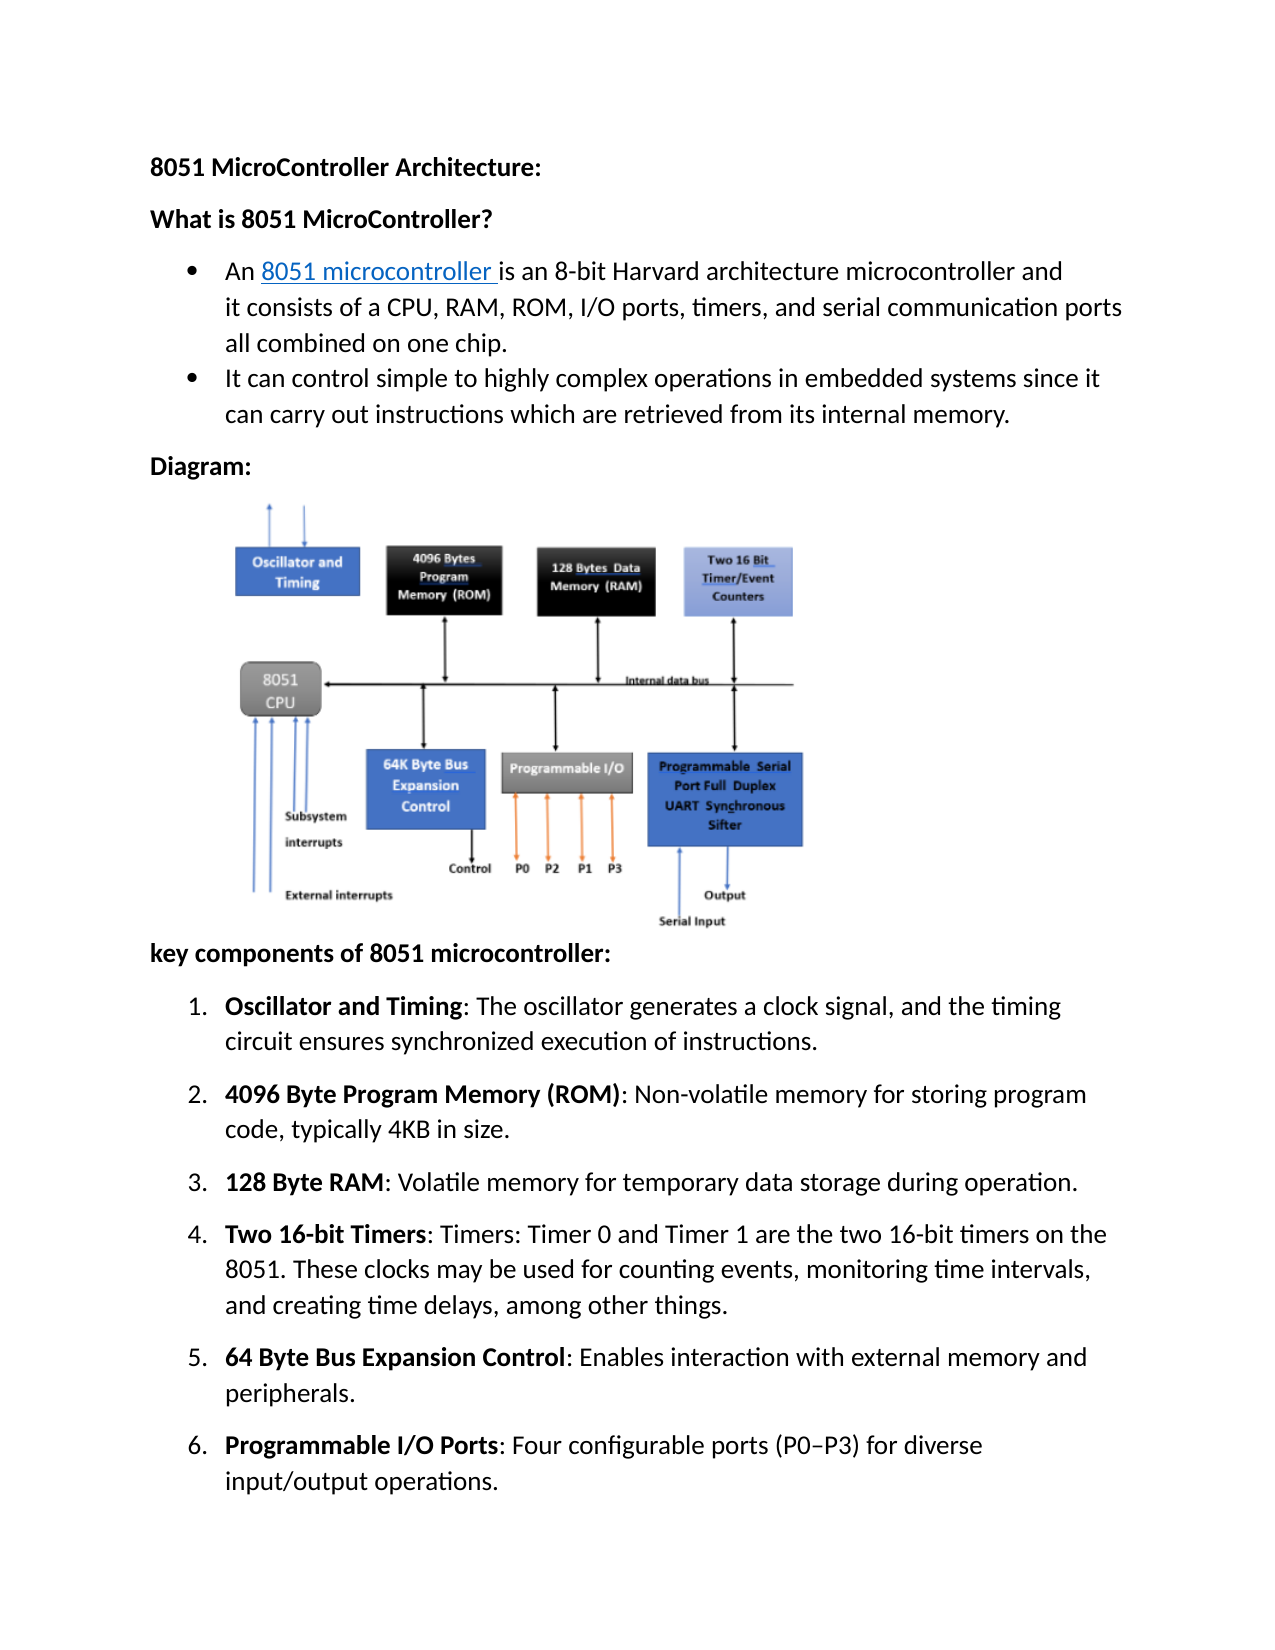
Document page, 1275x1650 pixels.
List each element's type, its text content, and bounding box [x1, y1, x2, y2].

text key components of 8051 microcontroller: [150, 937, 1125, 970]
picture [150, 501, 865, 937]
list Two 16-bit Timers: Timers: Timer 0 and Timer 1 are the two 16-bit timers on the 8051. These clocks may be used for counting events, monitoring time intervals, and creating time delays, among other things. [187, 1217, 1125, 1321]
list Oscillator and Timing: The oscillator generates a clock signal, and the timing circuit ensures synchronized execution of instructions. [187, 989, 1125, 1058]
list It can control simple to highly complex operations in embedded systems since it can carry out instructions which are retrieved from its internal memory. [187, 361, 1125, 430]
list 128 Byte RAM: Volatile memory for temporary data storage during operation. [187, 1165, 1125, 1198]
list An 8051 microcontroller is an 8-bit Harvard architecture microcontroller and it consists of a CPU, RAM, ROM, I/O ports, timers, and serial communication ports all combined on one chip. [187, 254, 1125, 359]
list 64 Byte Bus Expansion Control: Enables interaction with external memory and peripherals. [187, 1341, 1125, 1409]
text Diagram: [150, 449, 1125, 482]
text 8051 MicroController Architecture: [150, 150, 1125, 183]
list Programmable I/O Ports: Four configurable ports (P0–P3) for diverse input/output operations. [187, 1428, 1125, 1497]
list 4096 Byte Program Memory (ROM): Non-volatile memory for storing program code, typically 4KB in size. [187, 1077, 1125, 1146]
text What is 8051 MicroController? [150, 202, 1125, 235]
